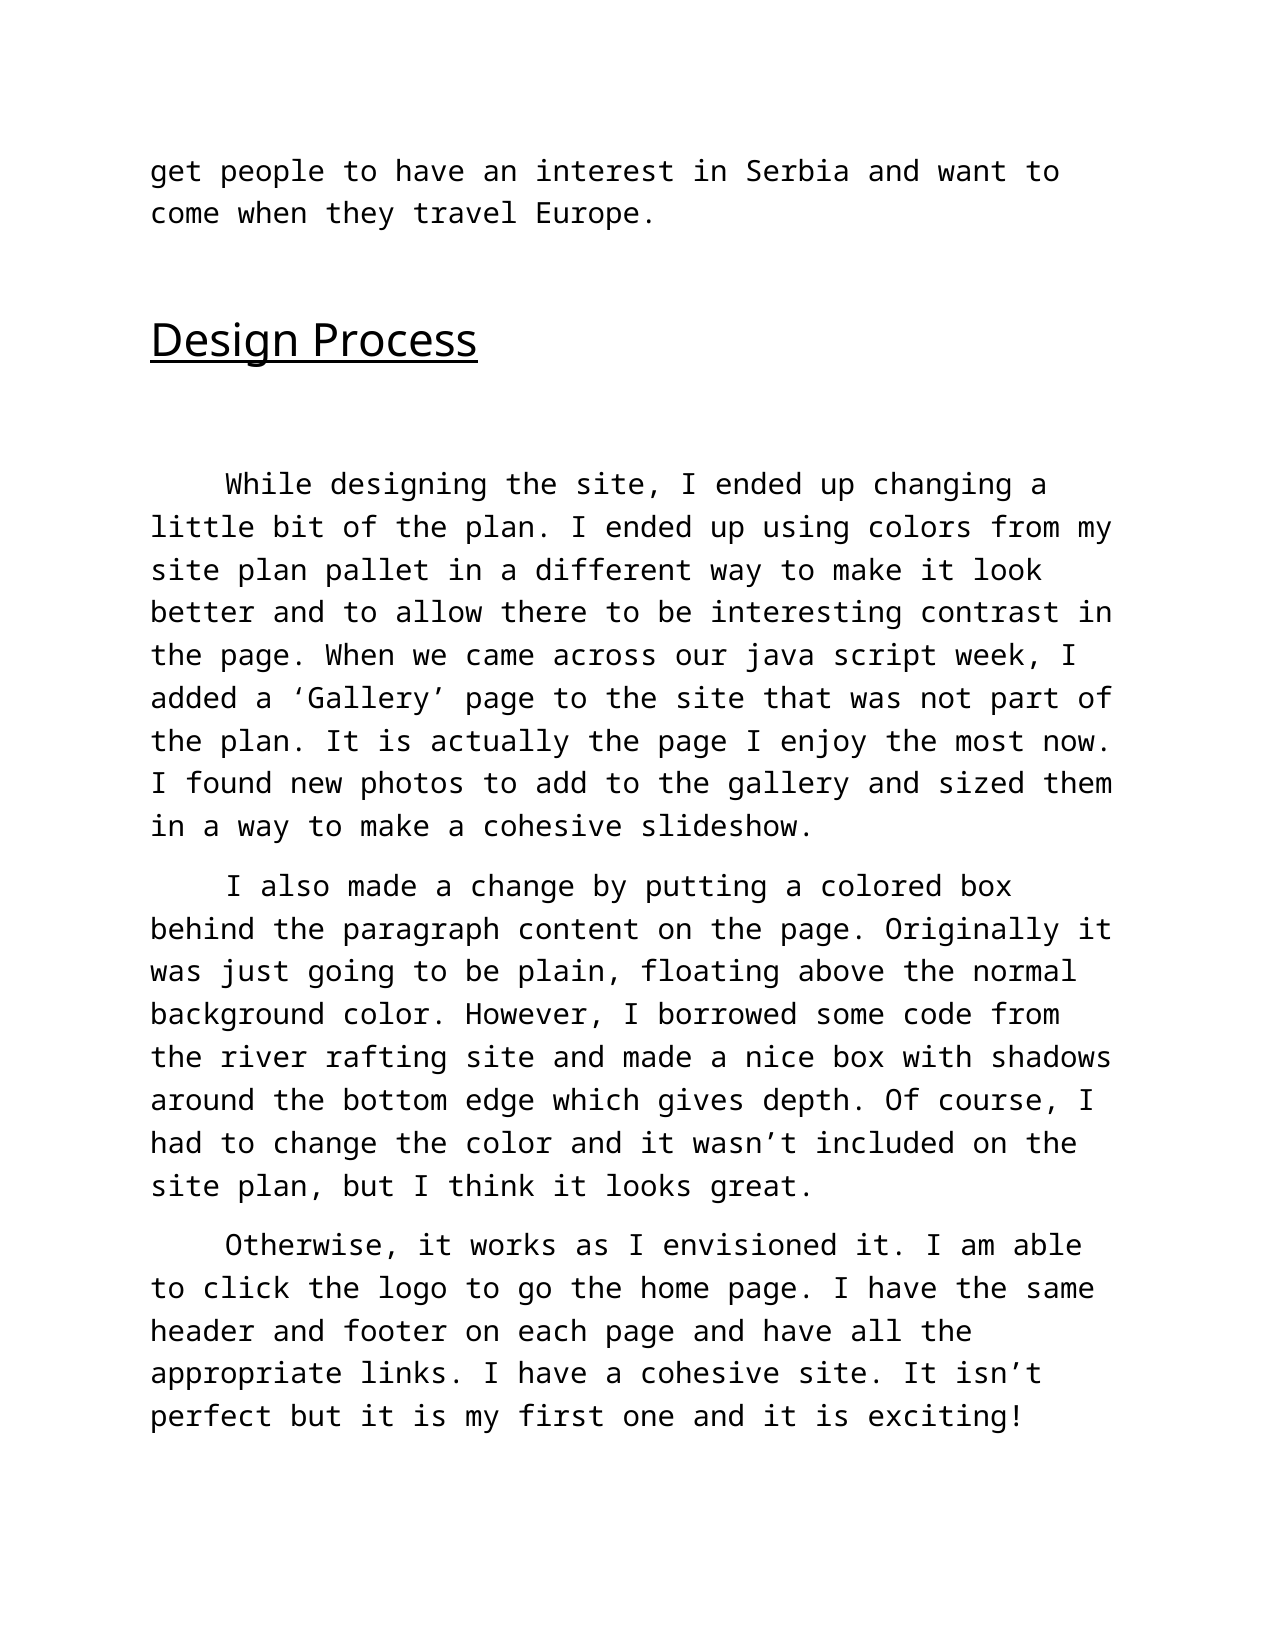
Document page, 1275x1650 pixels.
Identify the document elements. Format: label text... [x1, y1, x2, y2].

text Design Process [150, 307, 1125, 370]
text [150, 150, 1125, 232]
text I also made a change by putting a colored box behind the paragraph content on the page. Originally it was just going to be plain, floating above the normal background color. However, I borrowed some code from the river rafting site and made a nice box with shadows around the bottom edge which gives depth. Of course, I had to change the color and it wasn’t included on the site plan, but I think it looks great. [150, 865, 1125, 1204]
text While designing the site, I ended up changing a little bit of the plan. I ended up using colors from my site plan pallet in a different way to make it look better and to allow there to be interesting contrast in the page. When we came across our java script week, I added a ‘Gallery’ page to the site that was not part of the plan. It is actually the page I enjoy the most now. I found new photos to add to the gallery and sized them in a way to make a cohesive slideshow. [150, 463, 1125, 845]
text Otherwise, it works as I envisioned it. I am able to click the logo to go the home page. I have the same header and footer on each page and have all the appropriate links. I have a cohesive site. It isn’t perfect but it is my first one and it is exciting! [150, 1224, 1125, 1435]
